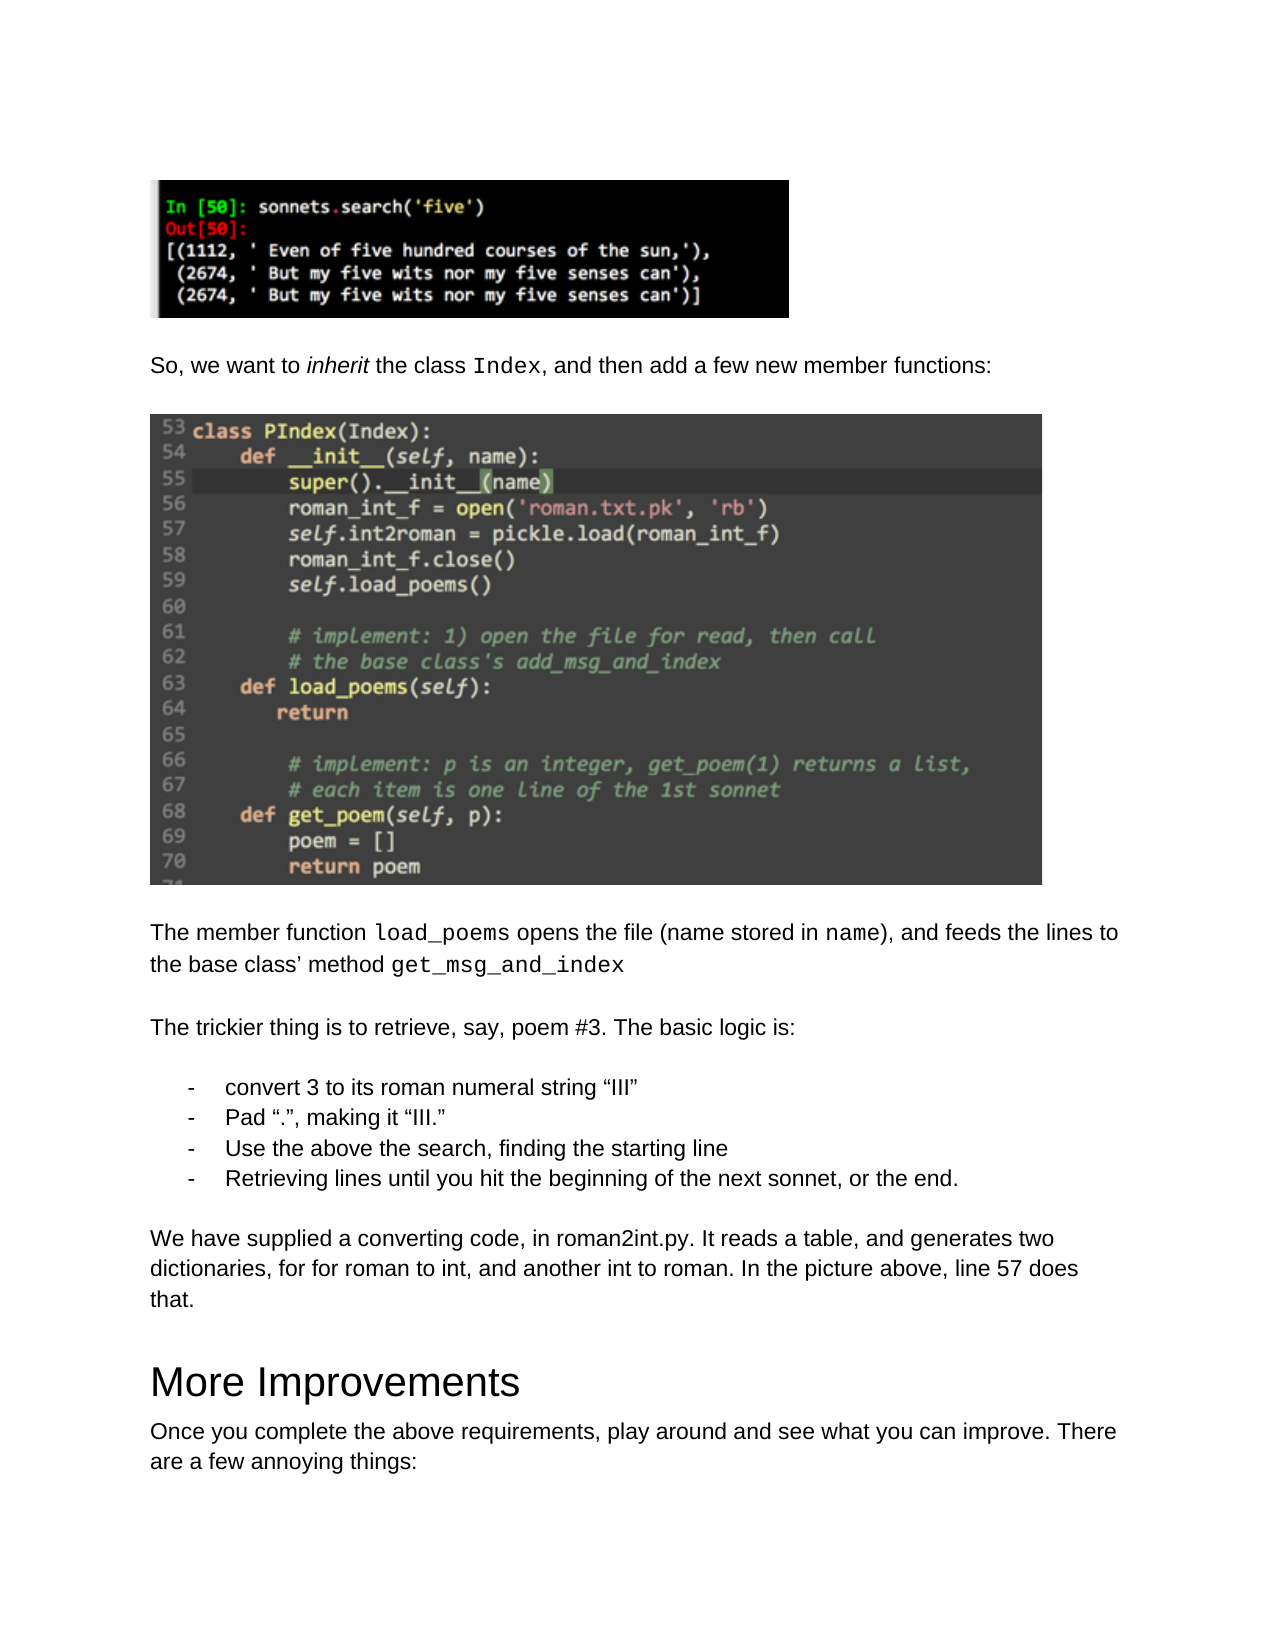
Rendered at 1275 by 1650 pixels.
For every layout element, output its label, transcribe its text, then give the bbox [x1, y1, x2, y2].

text We have supplied a converting code, in roman2int.py. It reads a table, and generates two dictionaries, for for roman to int, and another int to roman. In the picture above, line 57 does that. [150, 1225, 1125, 1312]
text The member function load_poems opens the file (name stored in name), and feeds the lines to the base class’ method get_msg_and_index [150, 919, 1125, 979]
text Once you complete the above requirements, play around and see what you can improve. There are a few annoying things: [150, 1418, 1125, 1474]
picture [150, 414, 1043, 885]
list Pad “.”, making it “III.” [187, 1104, 1125, 1131]
picture [150, 180, 789, 318]
subtitle More Improvements [150, 1357, 1125, 1405]
list convert 3 to its roman numeral string “III” [187, 1074, 1125, 1101]
text The trickier thing is to retrieve, say, poem #3. The basic logic is: [150, 1014, 1125, 1040]
text So, we want to inherit the class Index, and then add a few new member functions: [150, 352, 1125, 380]
list Use the above the search, finding the starting line [187, 1134, 1125, 1161]
list Retrieving lines until you hit the beginning of the next sonnet, or the end. [187, 1165, 1125, 1191]
